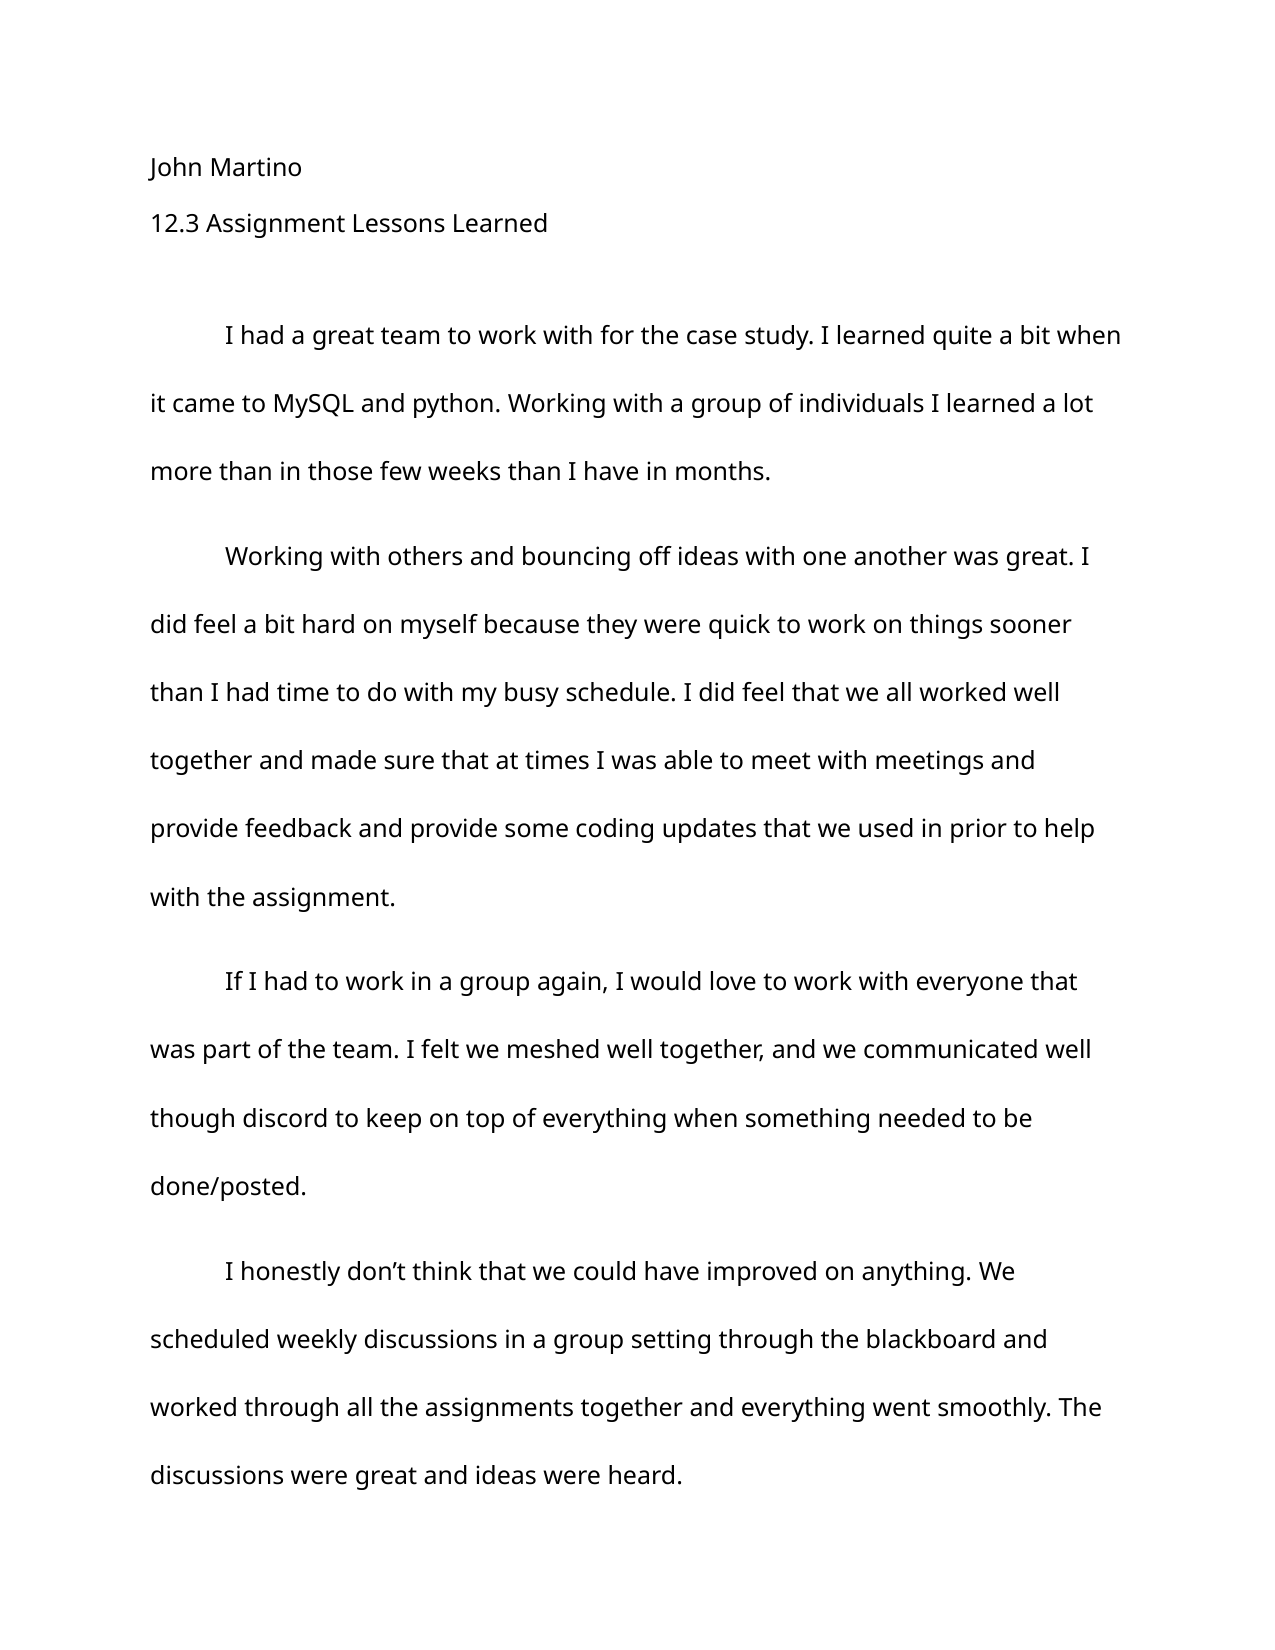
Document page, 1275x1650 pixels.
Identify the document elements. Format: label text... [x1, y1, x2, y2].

text John Martino [150, 150, 1125, 184]
text I honestly don’t think that we could have improved on anything. We scheduled weekly discussions in a group setting through the blackboard and worked through all the assignments together and everything went smoothly. The discussions were great and ideas were heard. [150, 1253, 1125, 1492]
text If I had to work in a group again, I would love to work with everyone that was part of the team. I felt we meshed well together, and we communicated well though discord to keep on top of everything when something needed to be done/posted. [150, 964, 1125, 1202]
text Working with others and bouncing off ideas with one another was great. I did feel a bit hard on myself because they were quick to work on things sooner than I had time to do with my busy schedule. I did feel that we all worked well together and made sure that at times I was able to meet with meetings and provide feedback and provide some coding updates that we used in prior to help with the assignment. [150, 538, 1125, 913]
text 12.3 Assignment Lessons Learned [150, 206, 1125, 240]
text I had a great team to work with for the case study. I learned quite a bit when it came to MySQL and python. Working with a group of individuals I learned a lot more than in those few weeks than I have in months. [150, 317, 1125, 488]
